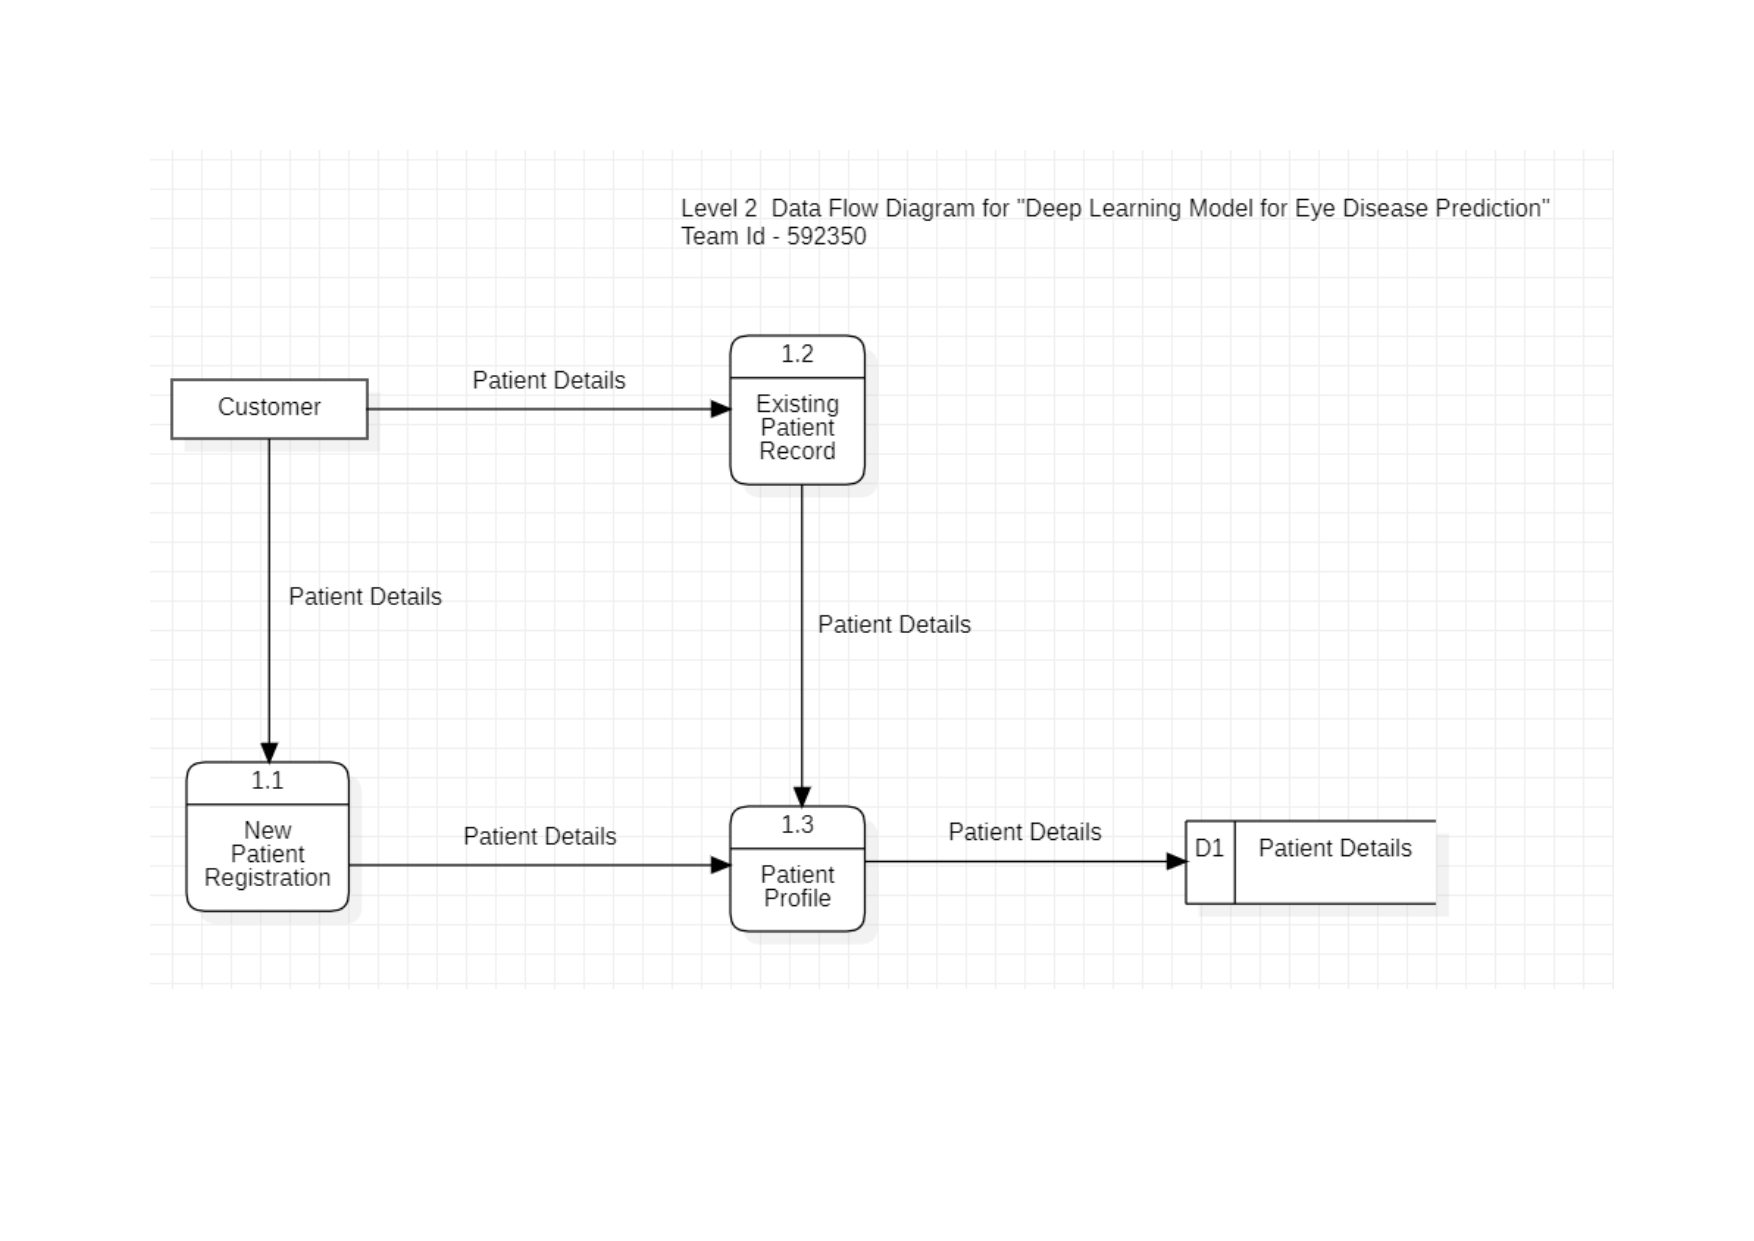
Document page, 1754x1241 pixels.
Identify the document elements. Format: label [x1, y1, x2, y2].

picture [150, 150, 1614, 989]
